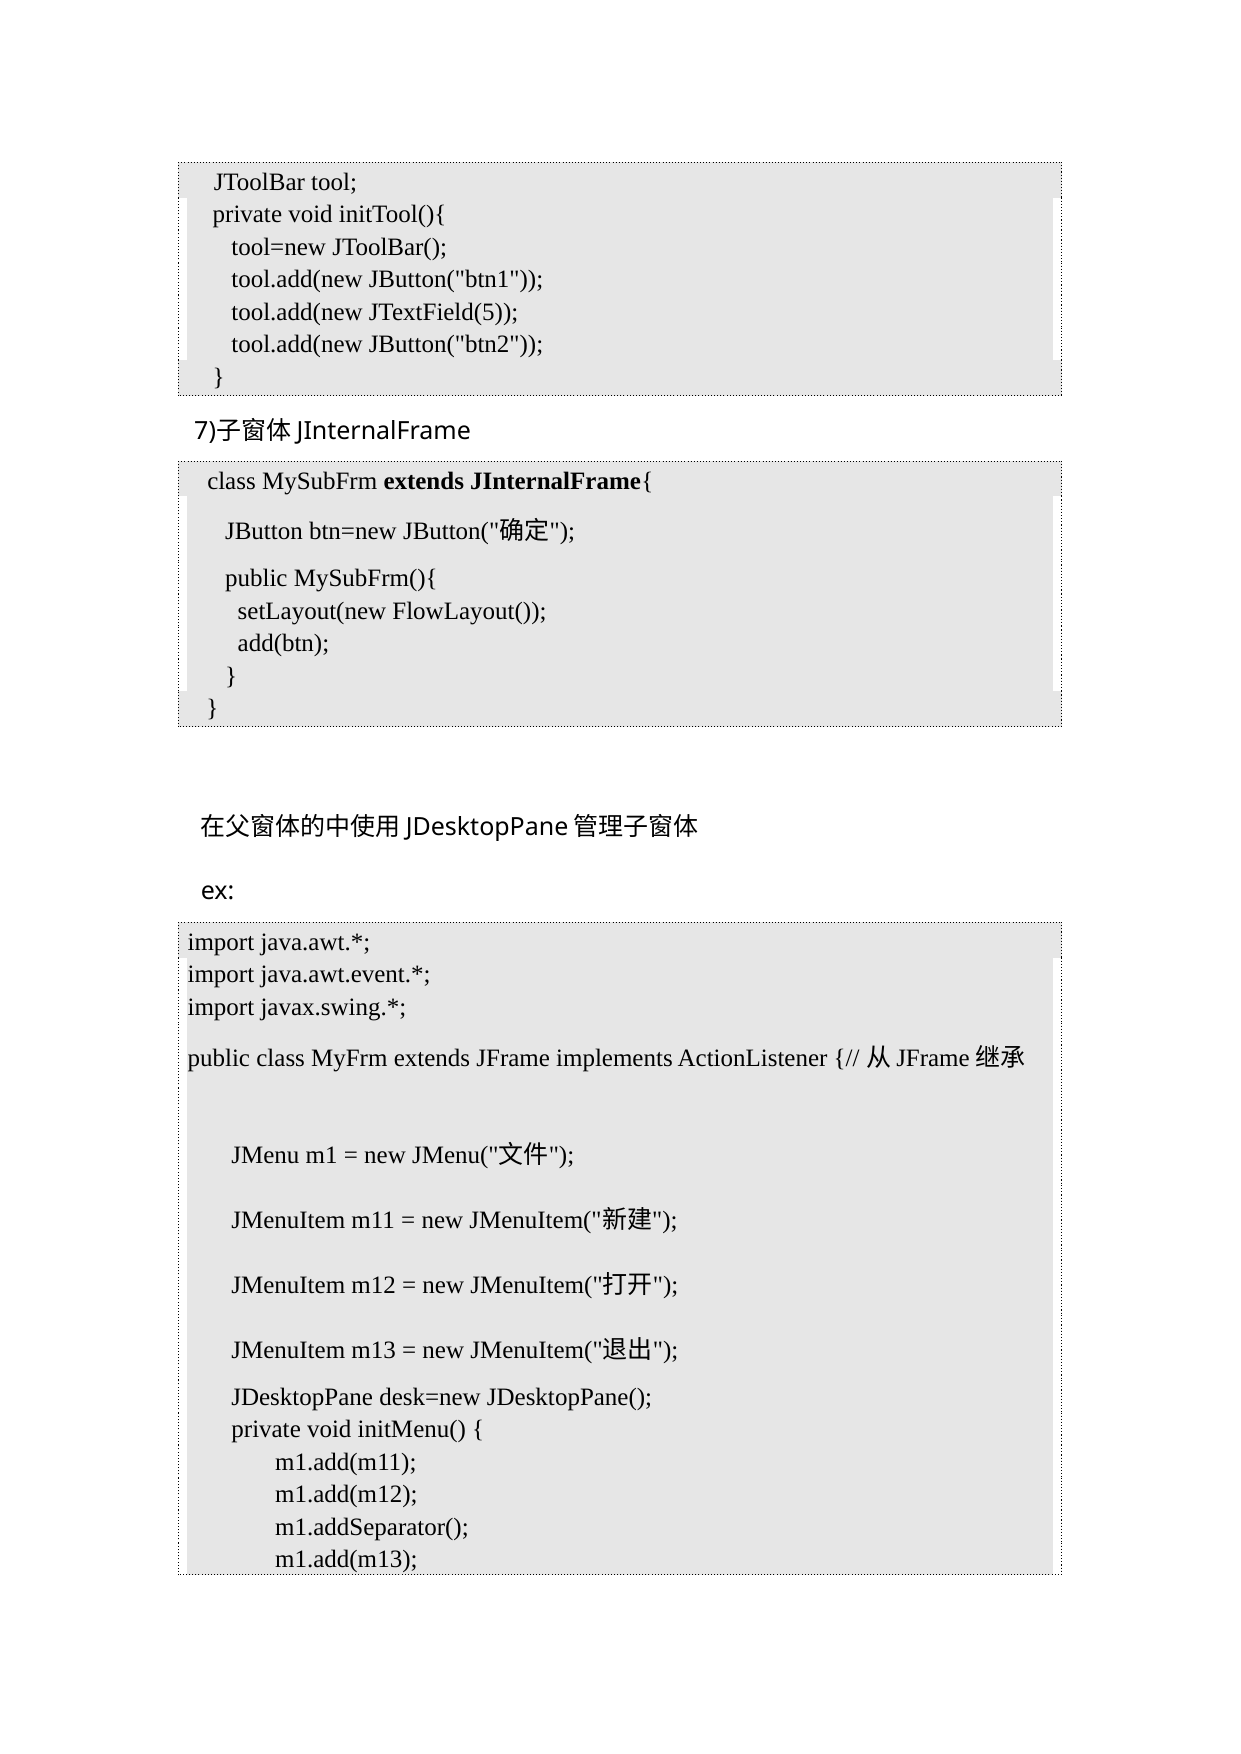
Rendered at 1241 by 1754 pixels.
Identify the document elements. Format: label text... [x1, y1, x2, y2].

text } [178, 688, 1062, 727]
text add(btn); [187, 626, 1053, 659]
text tool.add(new JButton("btn2")); [187, 328, 1053, 357]
text 在父窗体的中使用JDesktopPane管理子窗体 [187, 792, 1053, 857]
text JMenu m1 = new JMenu("文件"); [187, 1120, 1053, 1185]
text private void initTool(){ [187, 198, 1053, 230]
text import java.awt.*; [178, 922, 1062, 958]
text tool.add(new JButton("btn1")); [187, 263, 1053, 295]
text JMenuItem m13 = new JMenuItem("退出"); [187, 1315, 1053, 1380]
text import javax.swing.*; [187, 990, 1053, 1023]
text JMenuItem m12 = new JMenuItem("打开"); [187, 1250, 1053, 1315]
text } [187, 659, 1053, 688]
text setLayout(new FlowLayout()); [187, 594, 1053, 626]
text public class MyFrm extends JFrame implements ActionListener {// 从JFrame继承 [187, 1023, 1053, 1088]
text class MySubFrm extends JInternalFrame{ [178, 461, 1062, 496]
text JToolBar tool; [178, 162, 1062, 198]
text } [178, 357, 1062, 396]
text tool=new JToolBar(); [187, 230, 1053, 263]
text ex: [187, 857, 1053, 922]
text m1.add(m11); [187, 1445, 1053, 1478]
text JButton btn=new JButton("确定"); [187, 496, 1053, 561]
text m1.add(m12); [187, 1478, 1053, 1510]
text private void initMenu() { [187, 1413, 1053, 1445]
text import java.awt.event.*; [187, 958, 1053, 990]
text tool.add(new JTextField(5)); [187, 295, 1053, 328]
text JMenuItem m11 = new JMenuItem("新建"); [187, 1185, 1053, 1250]
text m1.add(m13); [187, 1543, 1053, 1575]
text public MySubFrm(){ [187, 561, 1053, 594]
text JDesktopPane desk=new JDesktopPane(); [187, 1380, 1053, 1413]
text m1.addSeparator(); [187, 1510, 1053, 1543]
text 7)子窗体 JInternalFrame [187, 396, 1053, 461]
